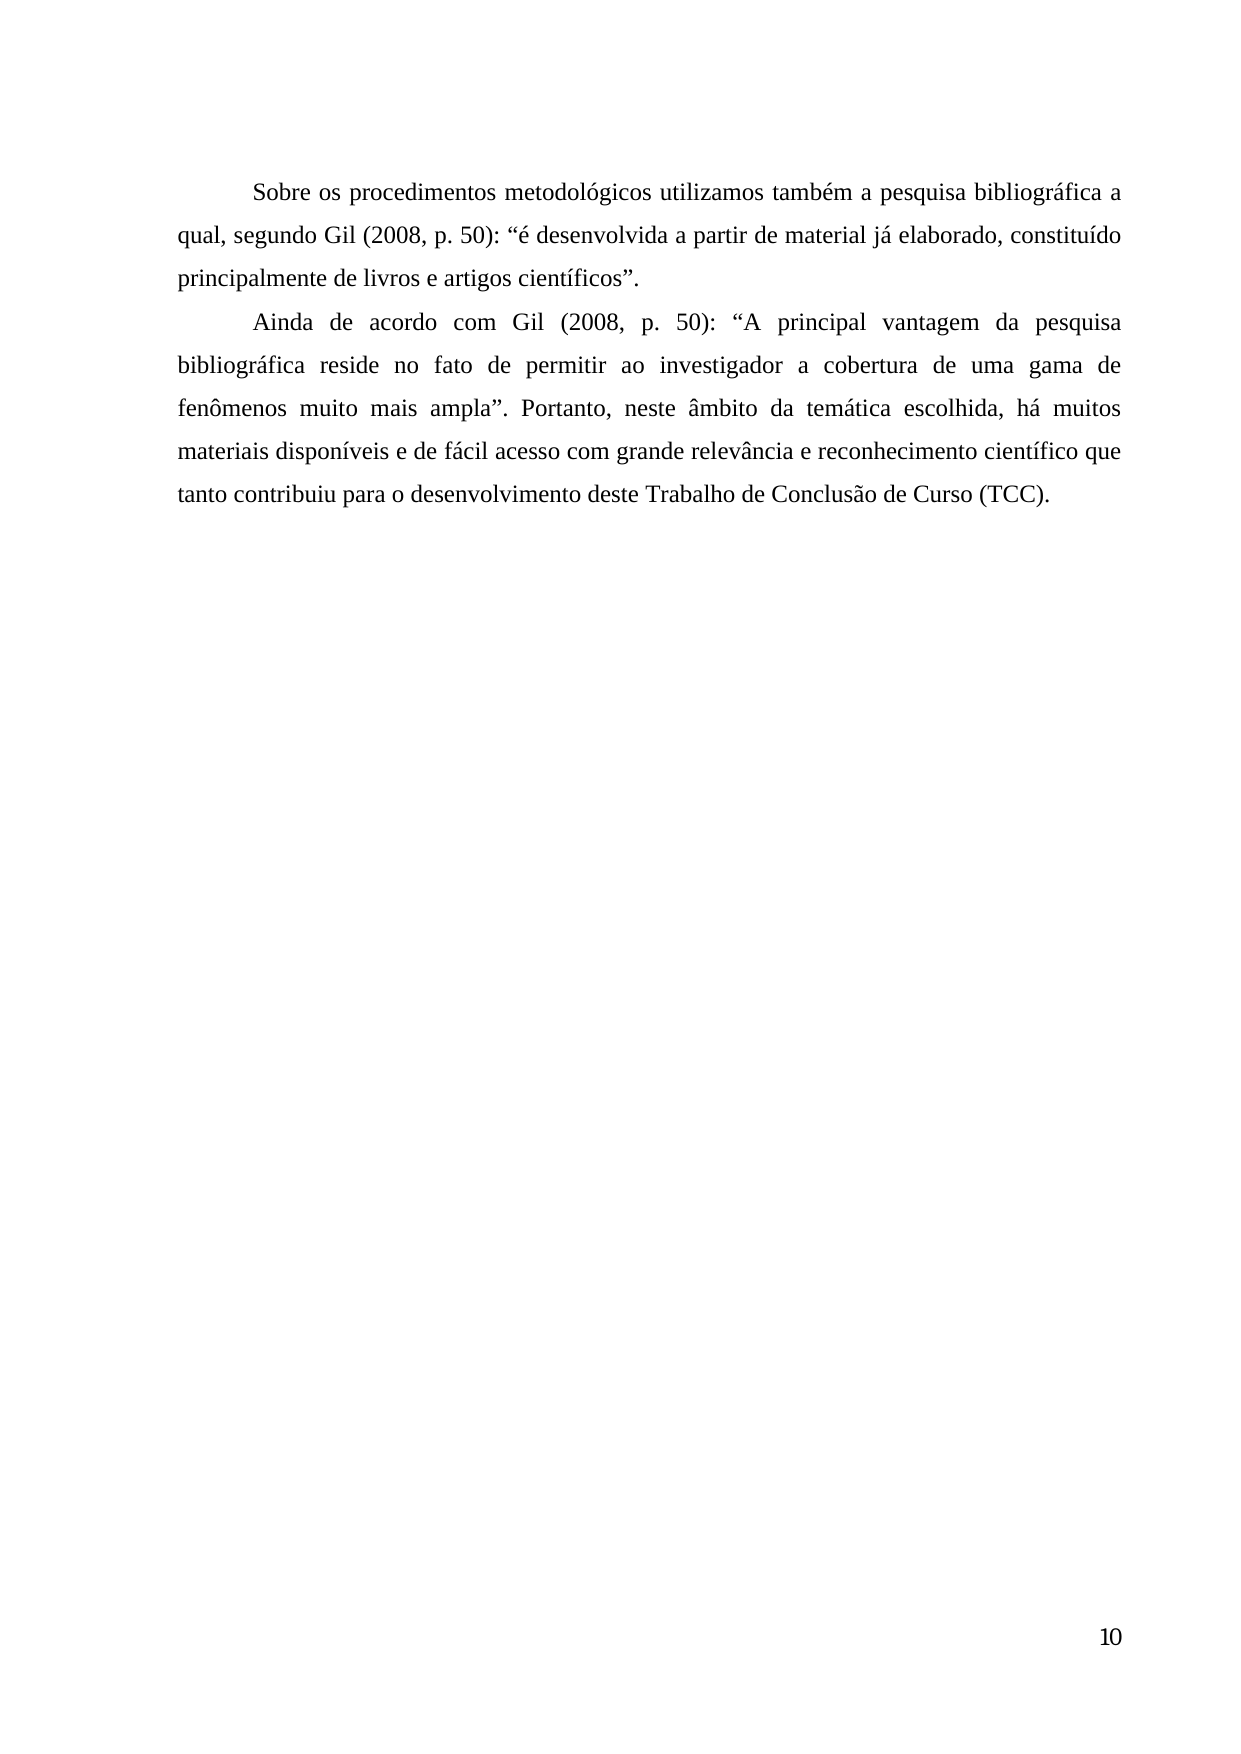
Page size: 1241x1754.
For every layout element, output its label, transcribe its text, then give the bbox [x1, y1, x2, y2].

text Ainda de acordo com Gil (2008, p. 50): “A principal vantagem da pesquisa bibliográfica reside no fato de permitir ao investigador a cobertura de uma gama de fenômenos muito mais ampla”. Portanto, neste âmbito da temática escolhida, há muitos materiais disponíveis e de fácil acesso com grande relevância e reconhecimento científico que tanto contribuiu para o desenvolvimento deste Trabalho de Conclusão de Curso (TCC). [177, 307, 1122, 508]
text Sobre os procedimentos metodológicos utilizamos também a pesquisa bibliográfica a qual, segundo Gil (2008, p. 50): “é desenvolvida a partir de material já elaborado, constituído principalmente de livros e artigos científicos”. [177, 177, 1122, 292]
